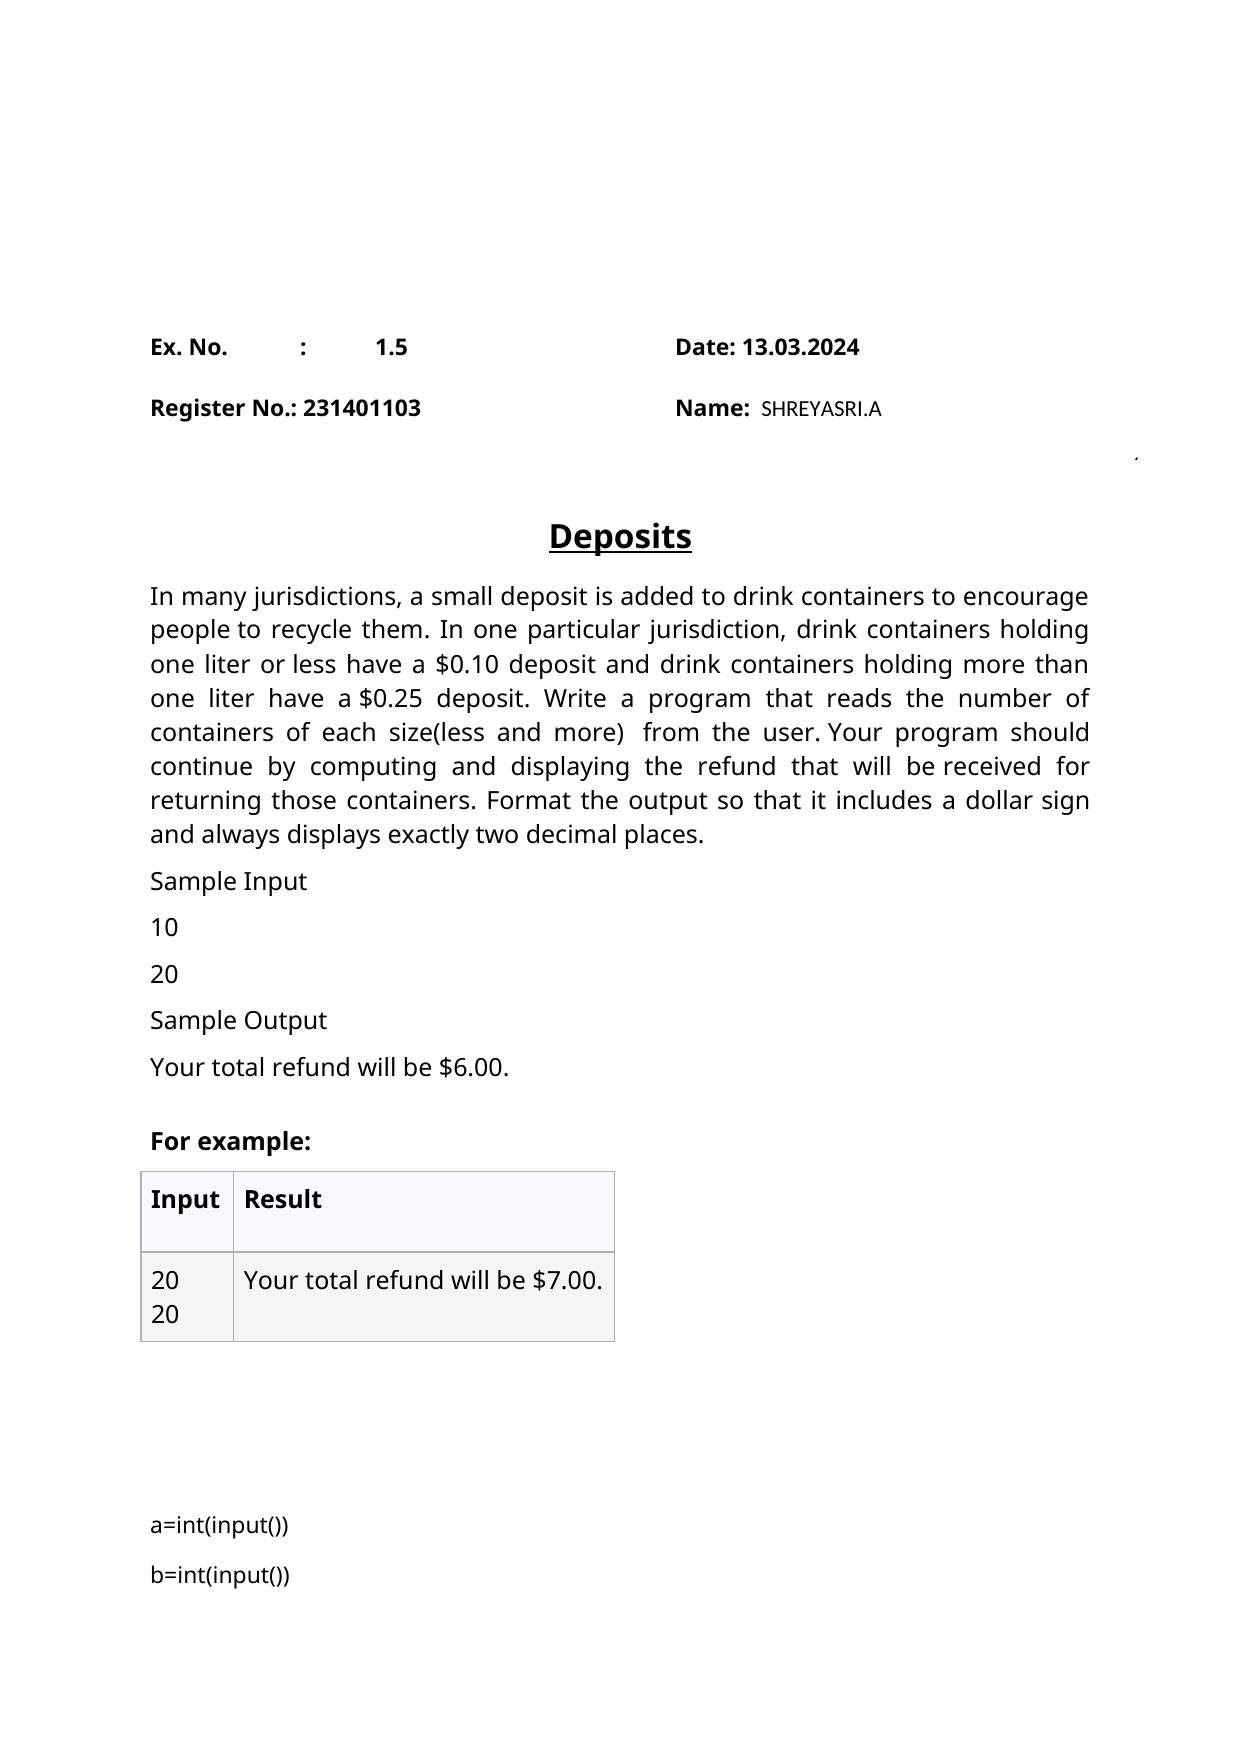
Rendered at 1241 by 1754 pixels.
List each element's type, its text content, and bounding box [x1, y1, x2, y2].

table_cell 20 20 [142, 1253, 233, 1341]
text Sample Input [150, 863, 1090, 897]
text Your total refund will be $6.00. [150, 1049, 1090, 1111]
text a=int(input()) [150, 1509, 1090, 1540]
text For example: [150, 1124, 1090, 1158]
text 20 [150, 956, 1090, 990]
table_header Result [234, 1172, 614, 1251]
text Register No.: 231401103 Name: SHREYASRI.A [150, 392, 1090, 423]
text 10 [150, 910, 1090, 944]
table_header Input [142, 1172, 233, 1251]
table_cell Your total refund will be $7.00. [234, 1253, 614, 1341]
text Sample Output [150, 1003, 1090, 1037]
text b=int(input()) [150, 1559, 1090, 1591]
text Deposits [150, 512, 1090, 558]
text Ex. No. : 1.5 Date: 13.03.2024 [150, 331, 1090, 362]
text In many jurisdictions, a small deposit is added to drink containers to encourage people to recycle them. In one particular jurisdiction, drink containers holding one liter or less have a $0.10 deposit and drink containers holding more than one liter have a $0.25 deposit. Write a program that reads the number of containers of each size(less and more) from the user. Your program should continue by computing and displaying the refund that will be received for returning those containers. Format the output so that it includes a dollar sign and always displays exactly two decimal places. [150, 578, 1090, 851]
